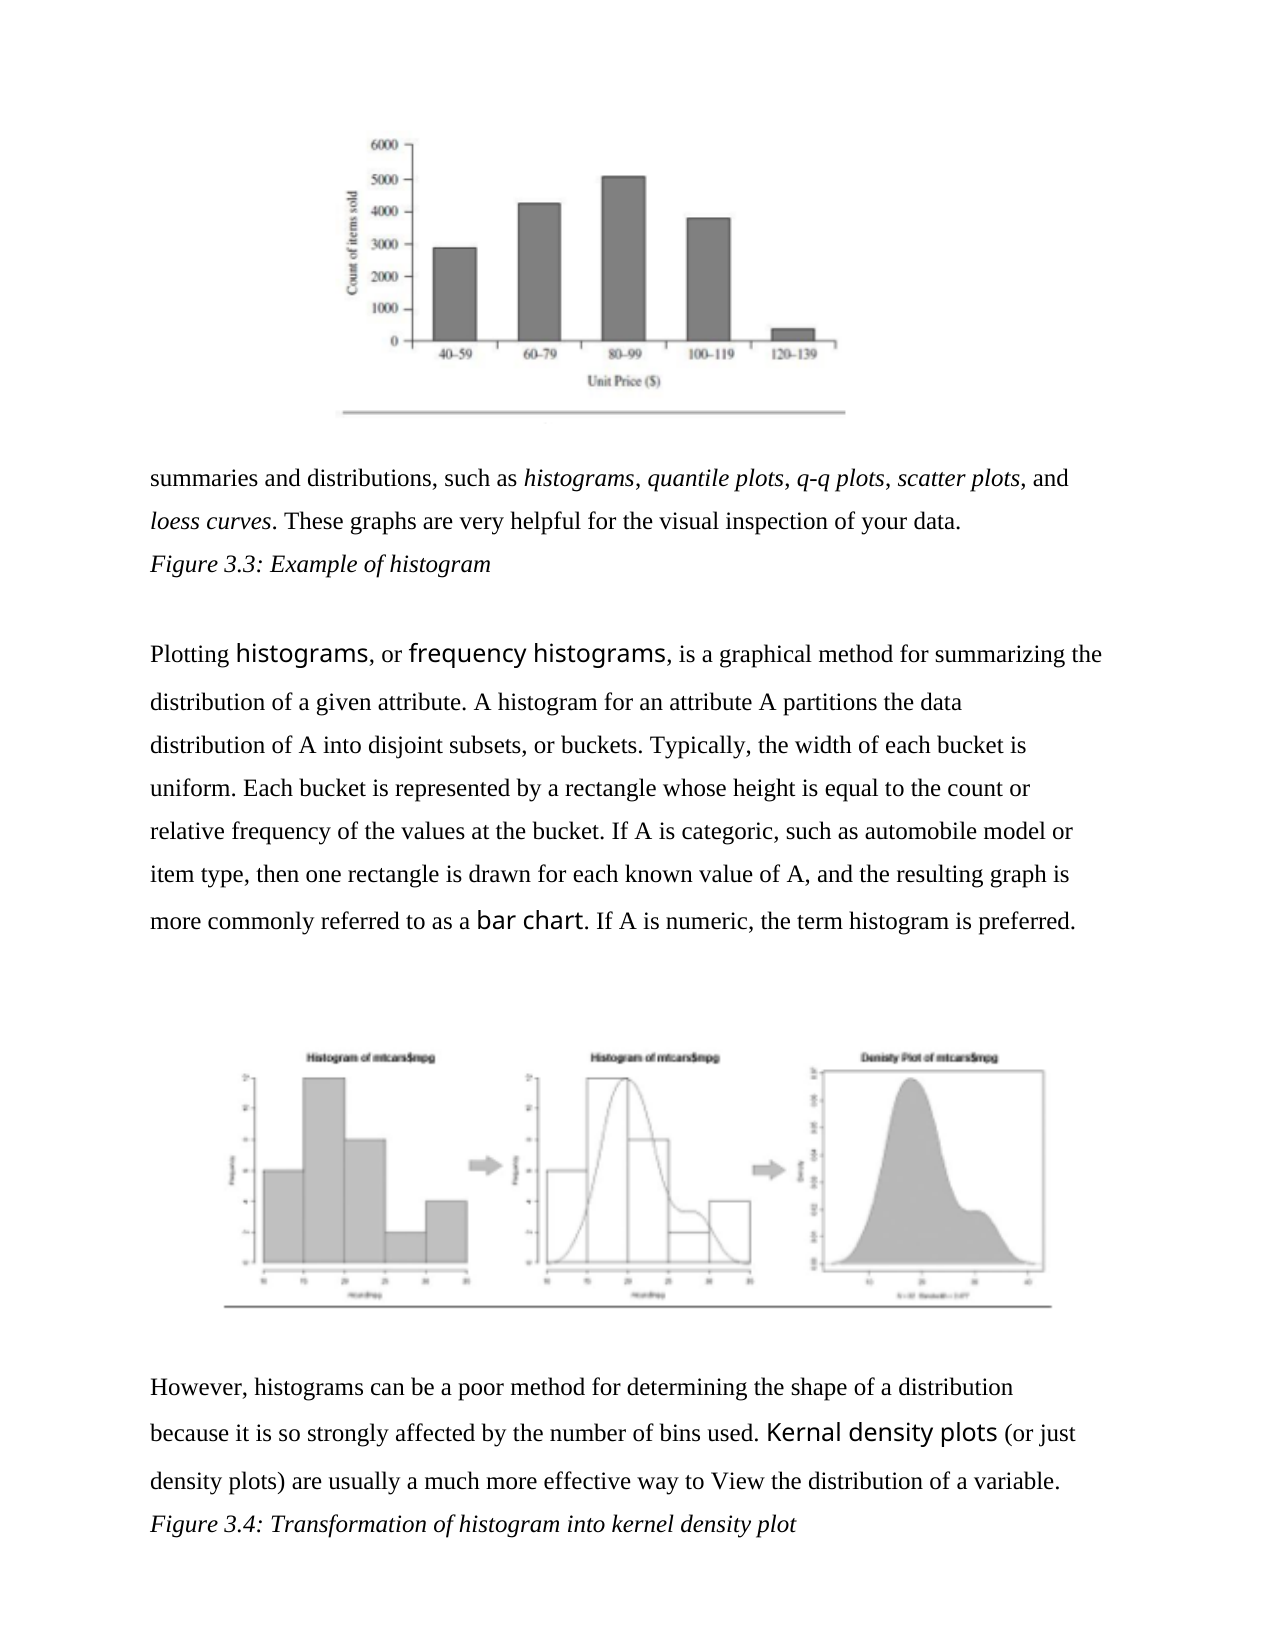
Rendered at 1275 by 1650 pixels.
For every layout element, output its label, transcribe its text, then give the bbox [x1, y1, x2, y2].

text Plotting histograms, or frequency histograms, is a graphical method for summarizing the [150, 636, 1125, 670]
picture [207, 1033, 1066, 1318]
text relative frequency of the values at the bucket. If A is categoric, such as automobile model or [150, 816, 1125, 845]
text Figure 3.4: Transformation of histogram into kernel density plot [150, 1509, 1125, 1538]
picture [285, 128, 883, 424]
text Figure 3.3: Example of histogram [150, 549, 1125, 578]
text more commonly referred to as a bar chart. If A is numeric, the term histogram is preferred. [150, 902, 1125, 937]
text item type, then one rectangle is drawn for each known value of A, and the resulting graph is [150, 859, 1125, 888]
text uniform. Each bucket is represented by a rectangle whose height is equal to the count or [150, 773, 1125, 802]
text density plots) are usually a much more effective way to View the distribution of a variable. [150, 1466, 1125, 1495]
text distribution of a given attribute. A histogram for an attribute A partitions the data [150, 687, 1125, 716]
text because it is so strongly affected by the number of bins used. Kernal density plots (or just [150, 1415, 1125, 1449]
text distribution of A into disjoint subsets, or buckets. Typically, the width of each bucket is [150, 730, 1125, 759]
